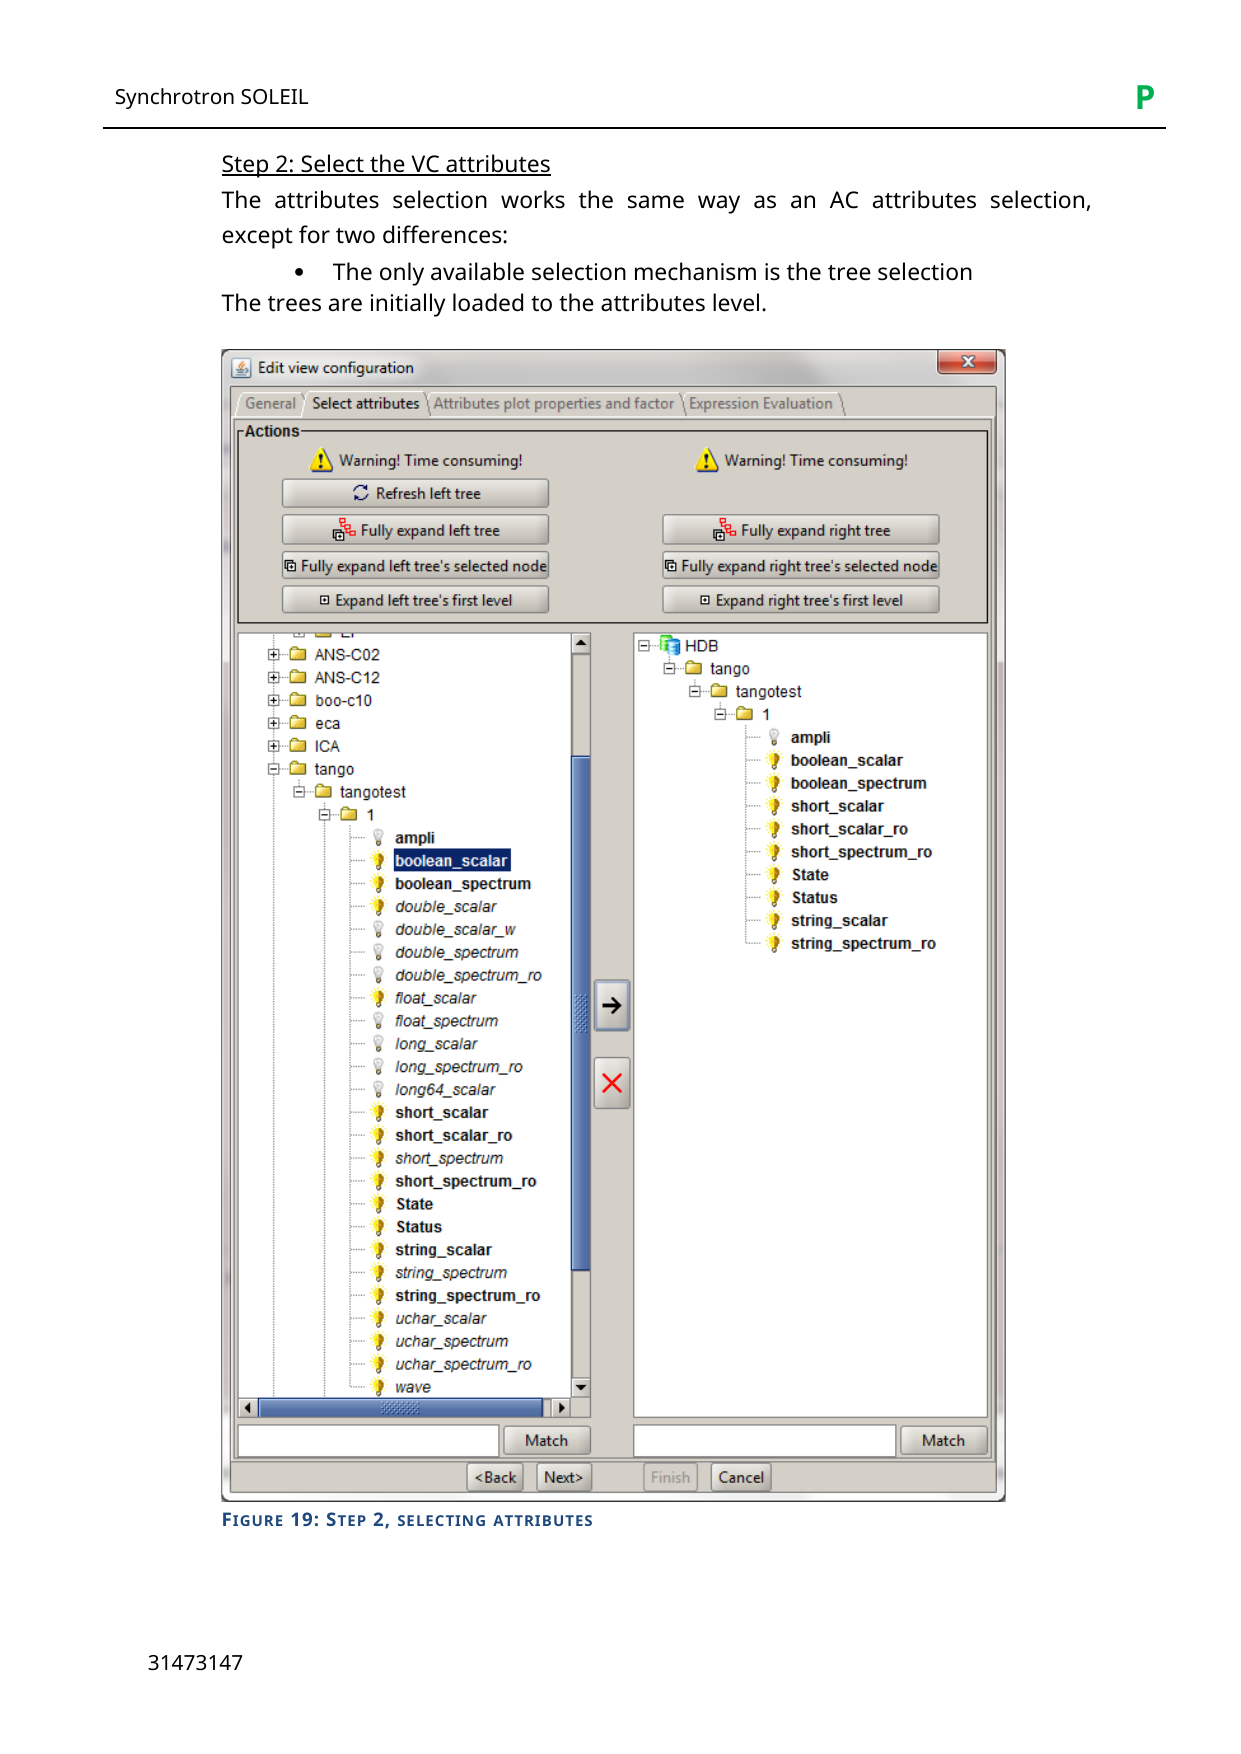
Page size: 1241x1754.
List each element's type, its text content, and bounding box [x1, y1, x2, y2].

text The attributes selection works the same way as an AC attributes selection, except for two differences: [221, 183, 1093, 251]
list The only available selection mechanism is the tree selection [295, 255, 1093, 287]
picture [221, 349, 1006, 1502]
text The trees are initially loaded to the attributes level. [221, 287, 1093, 318]
text Step 2: Select the VC attributes [221, 148, 1093, 179]
